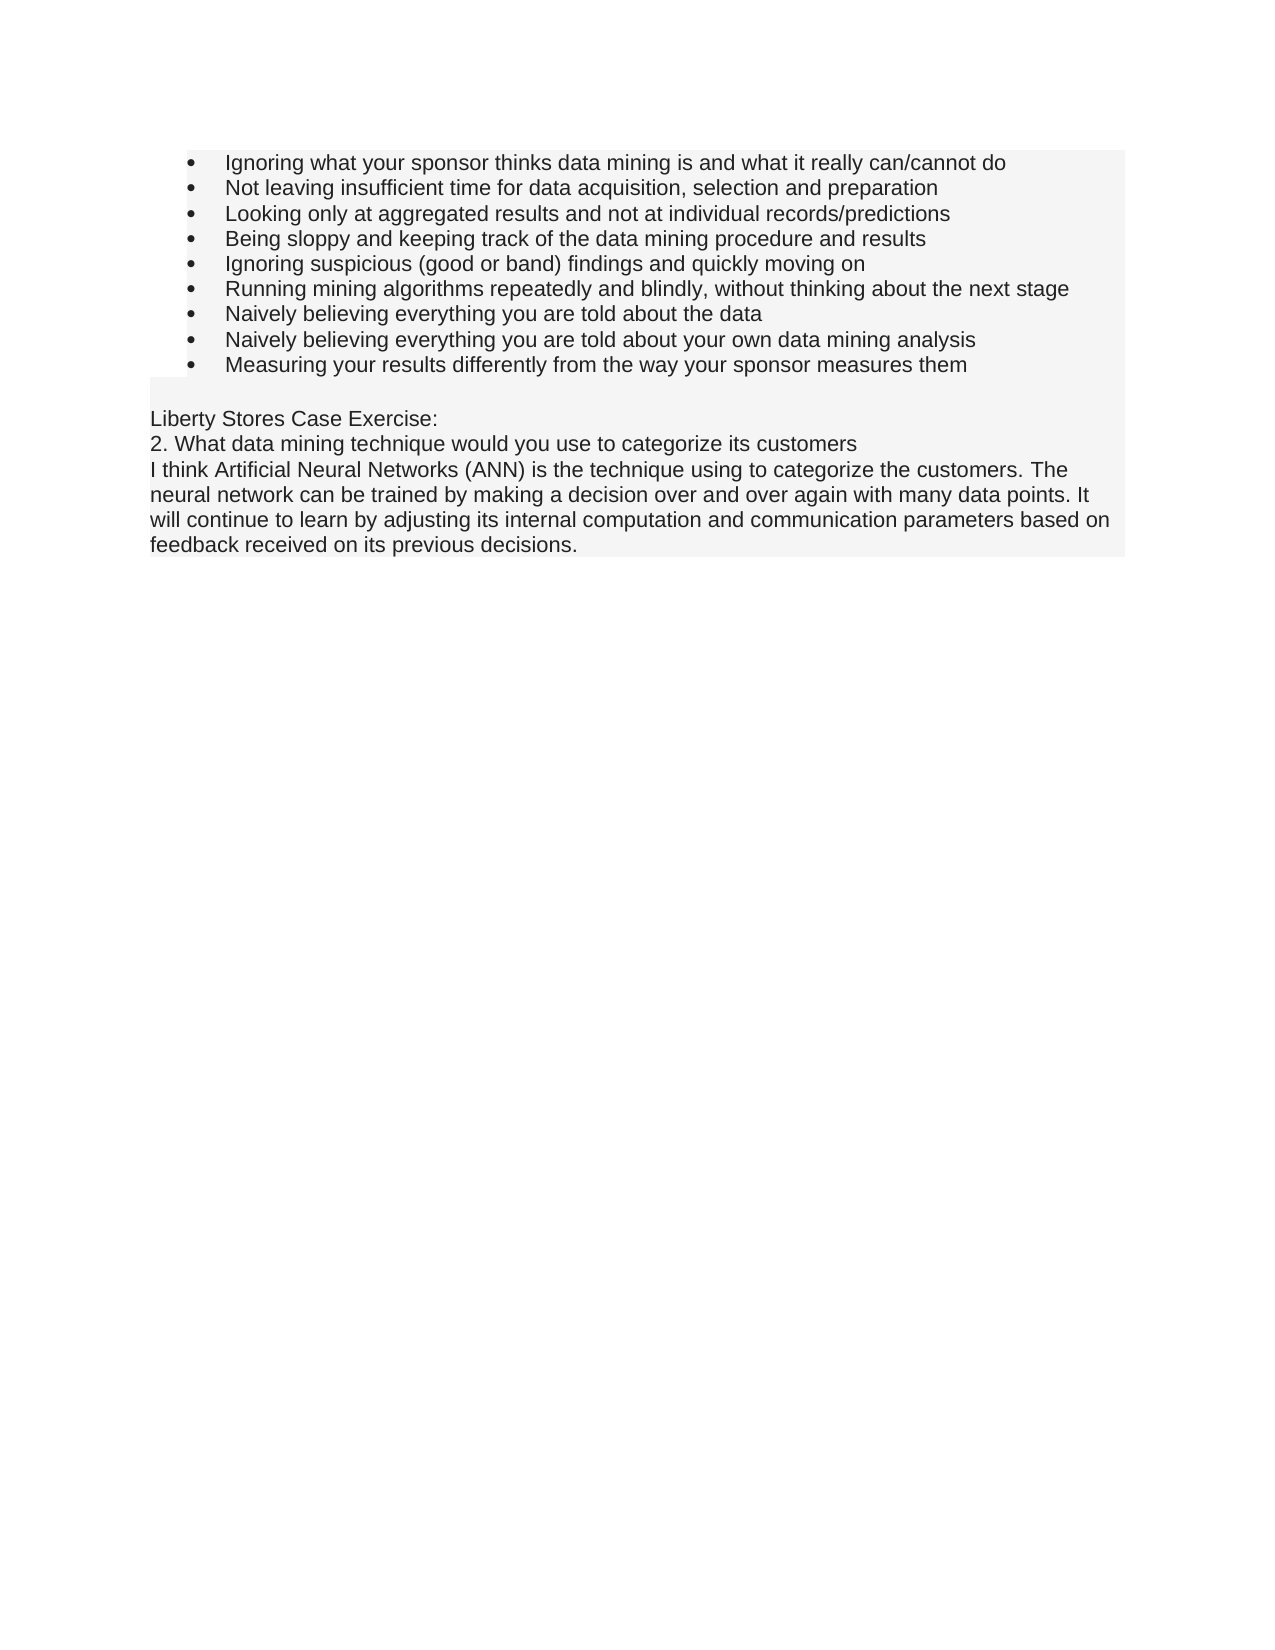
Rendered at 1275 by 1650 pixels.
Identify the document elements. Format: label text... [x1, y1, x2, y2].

list Not leaving insufficient time for data acquisition, selection and preparation [187, 175, 1125, 200]
list Being sloppy and keeping track of the data mining procedure and results [187, 226, 1125, 251]
list Running mining algorithms repeatedly and blindly, without thinking about the next stage [187, 276, 1125, 301]
list Naively believing everything you are told about your own data mining analysis [187, 326, 1125, 352]
list Ignoring suspicious (good or band) findings and quickly moving on [187, 251, 1125, 276]
list Naively believing everything you are told about the data [187, 301, 1125, 326]
list Measuring your results differently from the way your sponsor measures them [187, 352, 1125, 377]
list Looking only at aggregated results and not at individual records/predictions [187, 200, 1125, 226]
text Liberty Stores Case Exercise: 2. What data mining technique would you use to categorize its customers I think Artificial Neural Networks (ANN) is the technique using to categorize the customers. The neural network can be trained by making a decision over and over again with many data points. It will continue to learn by adjusting its internal computation and communication parameters based on feedback received on its previous decisions. [150, 406, 1125, 557]
list Ignoring what your sponsor thinks data mining is and what it really can/cannot do [187, 150, 1125, 175]
